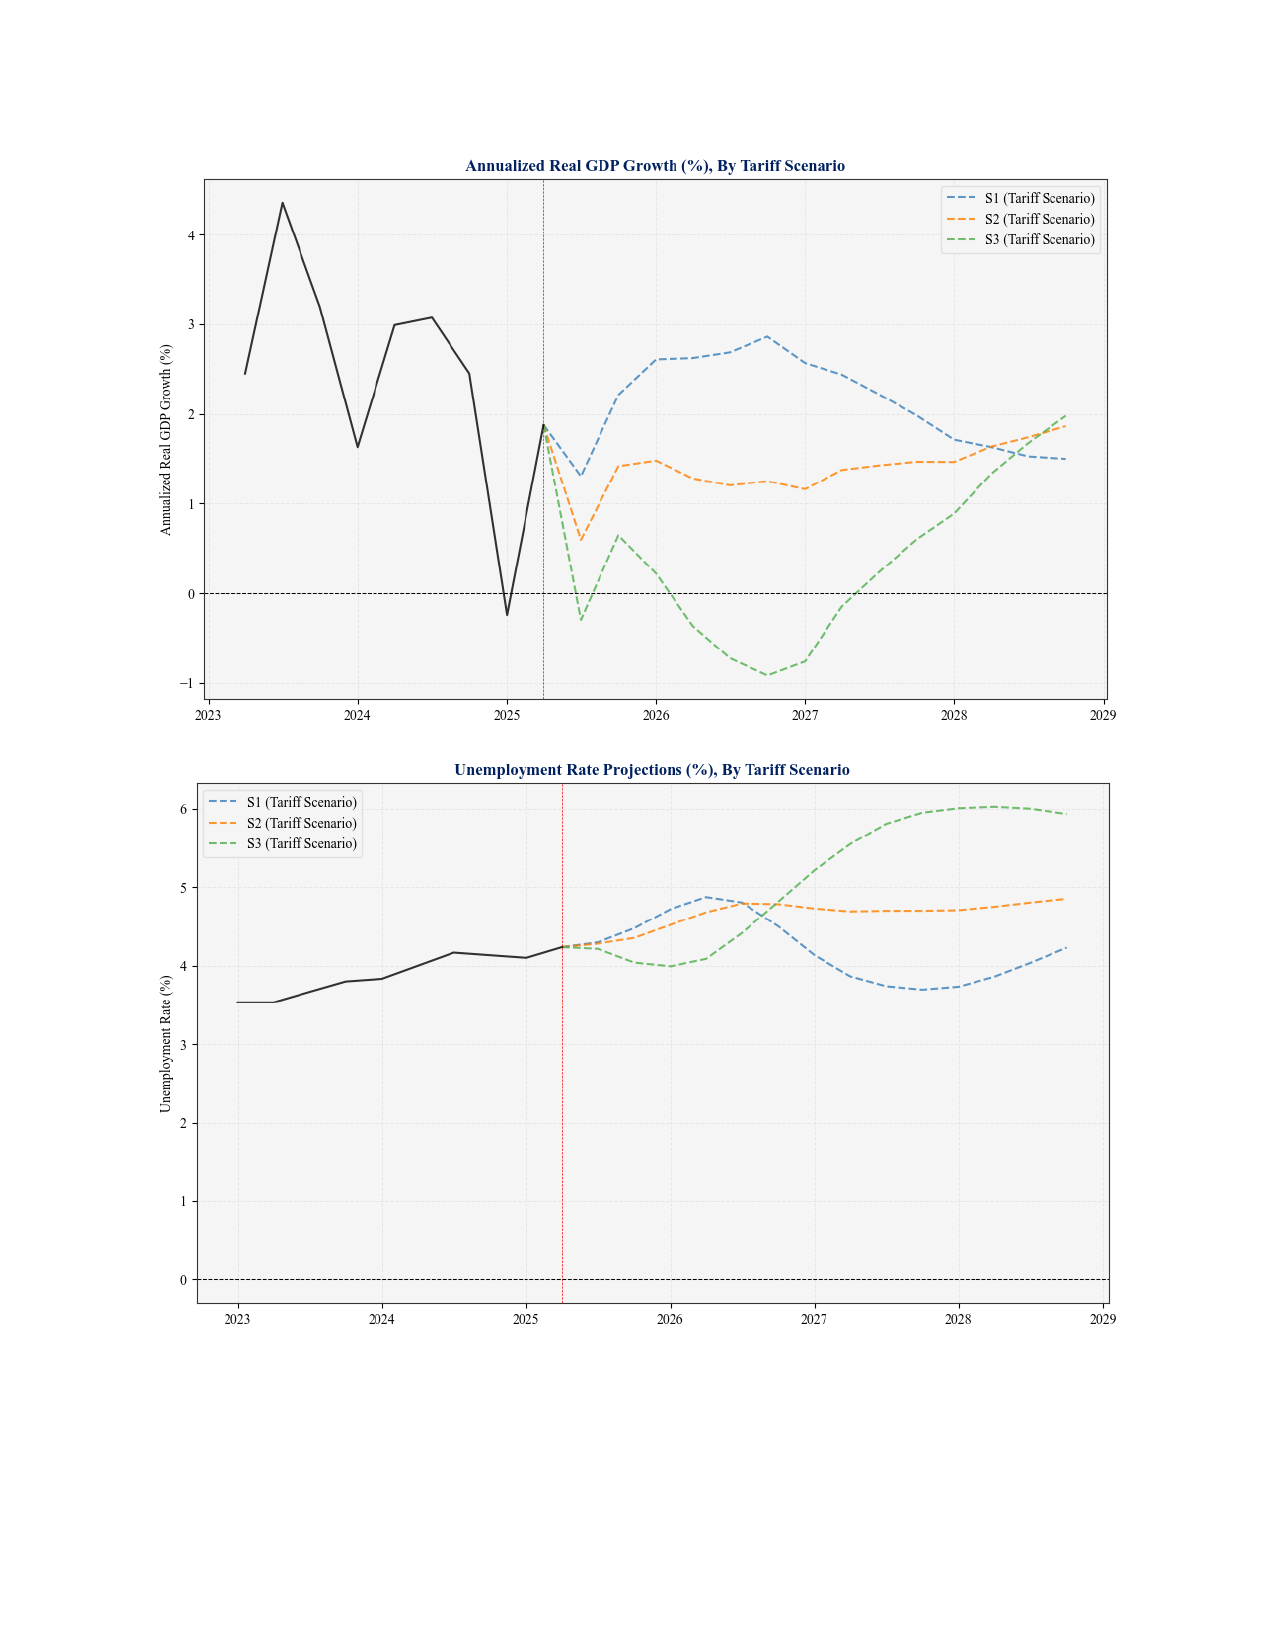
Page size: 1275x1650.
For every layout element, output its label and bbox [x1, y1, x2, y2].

picture [150, 150, 1125, 732]
picture [150, 753, 1125, 1336]
